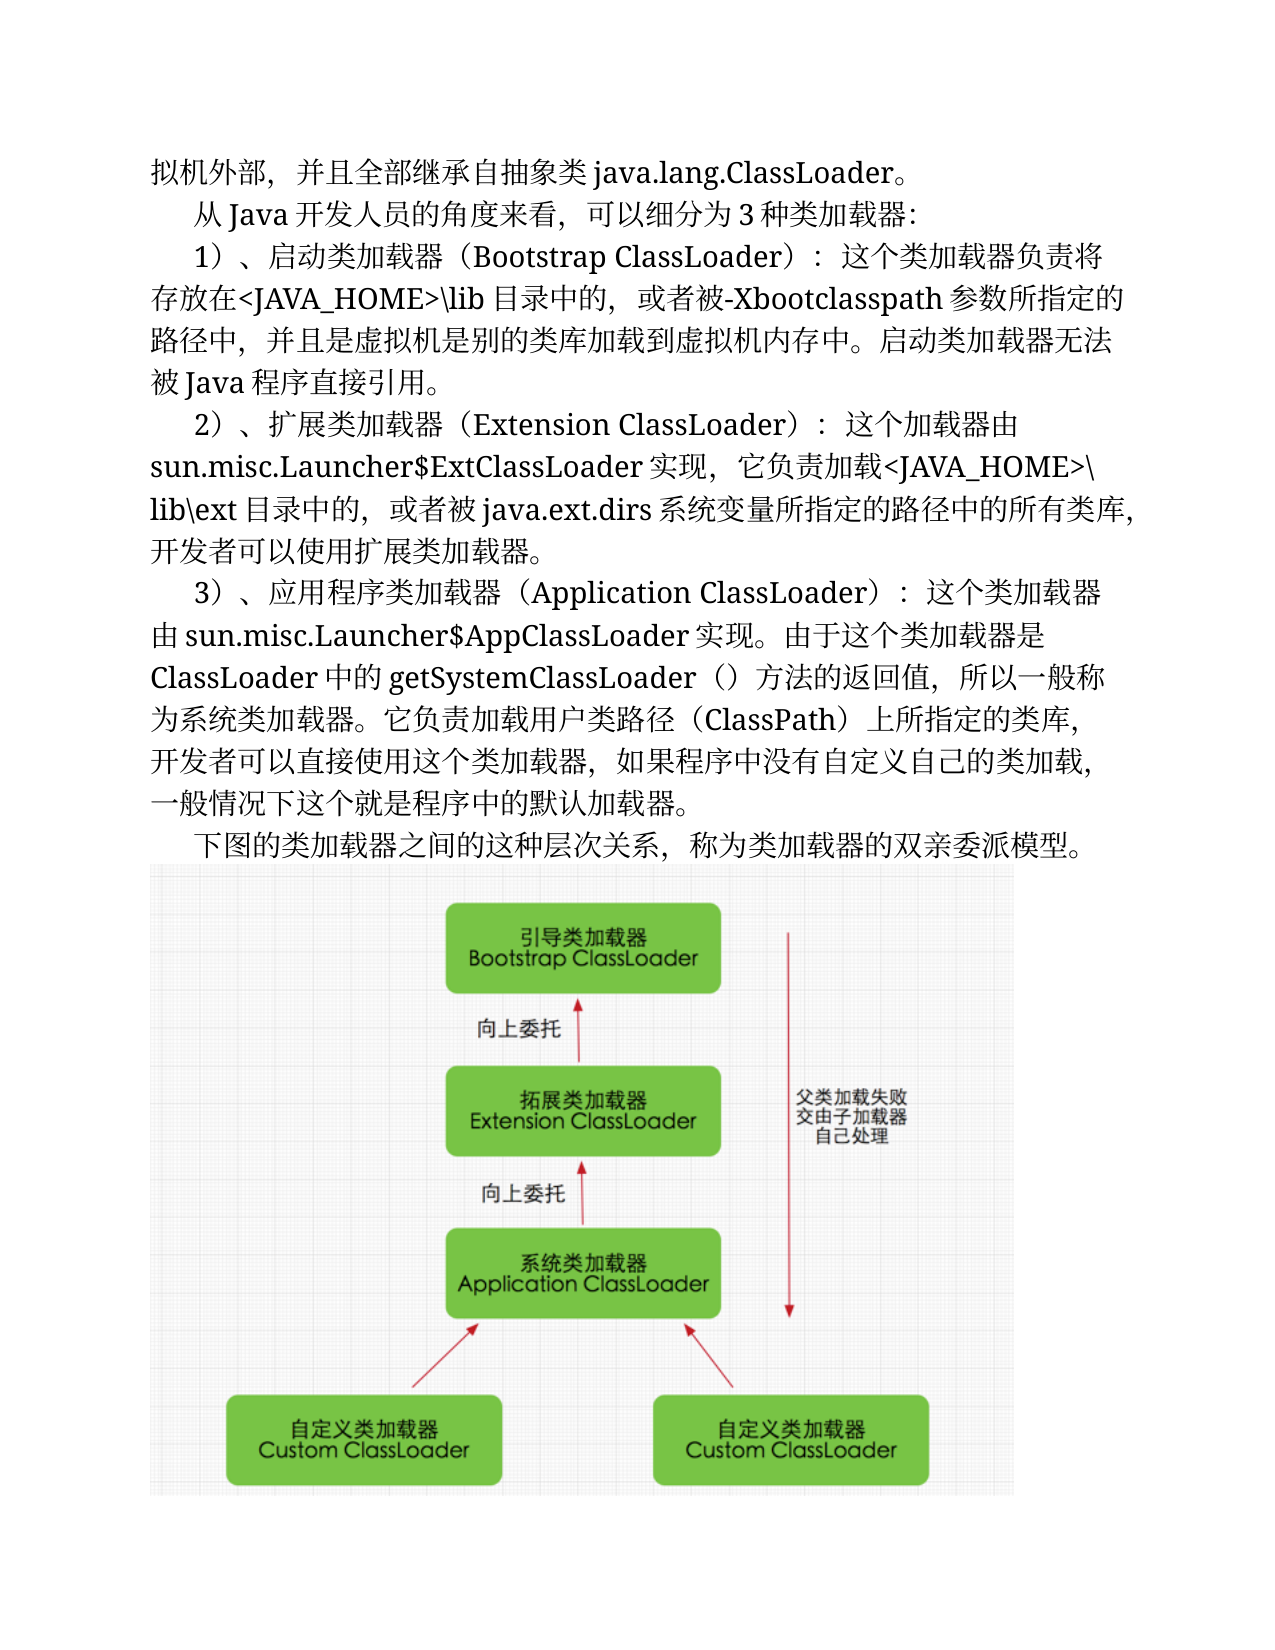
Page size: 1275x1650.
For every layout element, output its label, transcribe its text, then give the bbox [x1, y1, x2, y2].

picture [150, 864, 1014, 1496]
text 从Java虚拟机的角度来讲，只存在两种不同的类加载：一种是启动类加载器（Bootstrap ClassLoader）由C++语言实现，是虚拟机自身的一部分；另一种就是所有其他的类加载器，这些加载器由Java语言实现，独立于虚拟机外部，并且全部继承自抽象类java.lang.ClassLoader。 [150, 150, 1125, 192]
text 下图的类加载器之间的这种层次关系，称为类加载器的双亲委派模型。 [150, 822, 1125, 864]
text 1）、启动类加载器（Bootstrap ClassLoader）：这个类加载器负责将存放在<JAVA_HOME>\lib目录中的，或者被-Xbootclasspath参数所指定的路径中，并且是虚拟机是别的类库加载到虚拟机内存中。启动类加载器无法被Java程序直接引用。 [150, 234, 1125, 402]
text 从Java开发人员的角度来看，可以细分为3种类加载器： [150, 192, 1125, 234]
text 3）、应用程序类加载器（Application ClassLoader）：这个类加载器由sun.misc.Launcher$AppClassLoader实现。由于这个类加载器是ClassLoader中的getSystemClassLoader（）方法的返回值，所以一般称为系统类加载器。它负责加载用户类路径（ClassPath）上所指定的类库，开发者可以直接使用这个类加载器，如果程序中没有自定义自己的类加载，一般情况下这个就是程序中的默认加载器。 [150, 570, 1125, 822]
text 2）、扩展类加载器（Extension ClassLoader）：这个加载器由sun.misc.Launcher$ExtClassLoader实现，它负责加载<JAVA_HOME>\lib\ext目录中的，或者被java.ext.dirs系统变量所指定的路径中的所有类库，开发者可以使用扩展类加载器。 [150, 402, 1125, 570]
